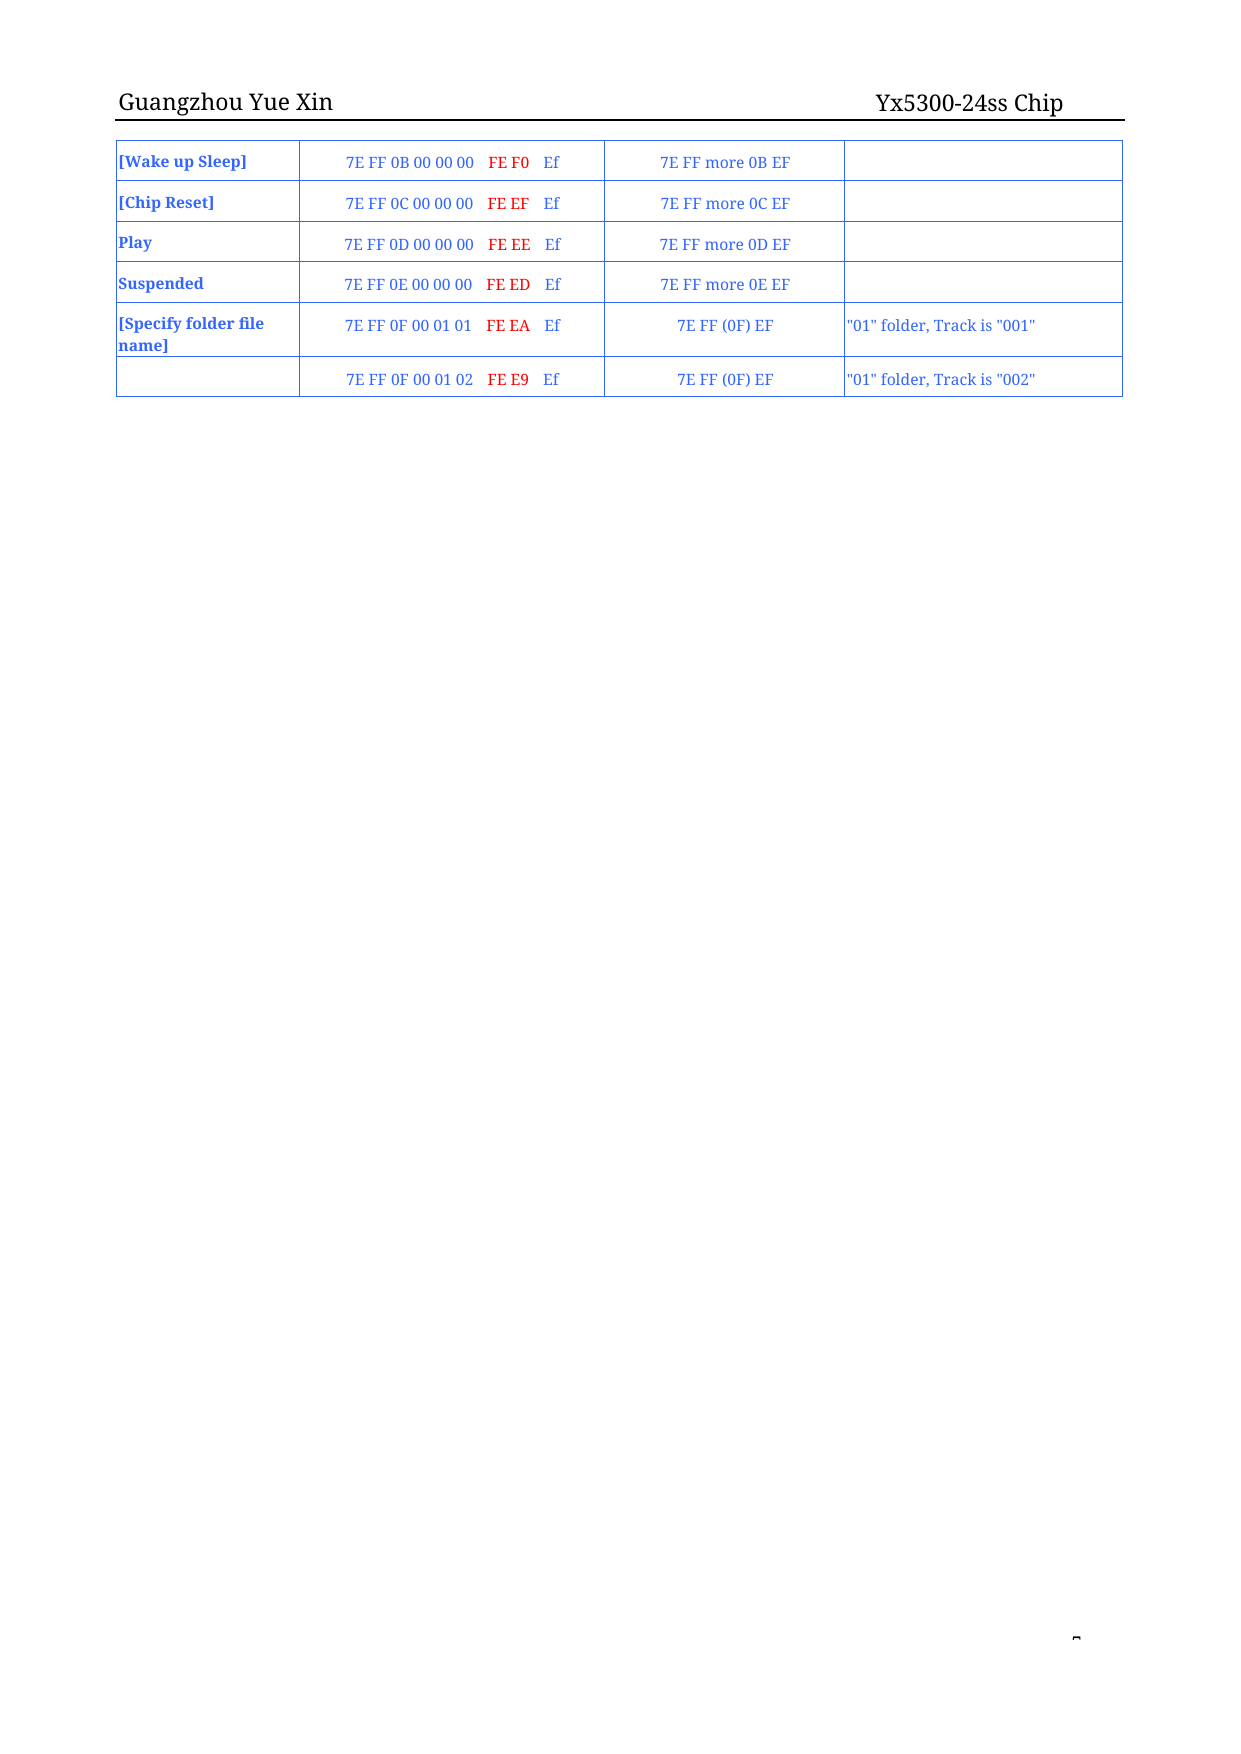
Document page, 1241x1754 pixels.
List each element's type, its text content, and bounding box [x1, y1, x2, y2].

table_cell [117, 357, 299, 396]
table_cell [Specify folder file name] [117, 303, 299, 356]
table_cell 7E FF (0F) EF [605, 303, 844, 356]
table_cell 7E FF 0F 00 01 02 FE E9 Ef [300, 357, 604, 396]
table_cell [845, 181, 1122, 221]
table_cell [845, 222, 1122, 261]
table_cell "01" folder, Track is "002" [845, 357, 1122, 396]
table_cell [845, 262, 1122, 302]
table_cell 7E FF more 0B EF [605, 141, 844, 180]
table_cell 7E FF more 0D EF [605, 222, 844, 261]
table_cell "01" folder, Track is "001" [845, 303, 1122, 356]
table_cell 7E FF 0E 00 00 00 FE ED Ef [300, 262, 604, 302]
table_cell 7E FF 0B 00 00 00 FE F0 Ef [300, 141, 604, 180]
table_cell [Wake up Sleep] [117, 141, 299, 180]
table_cell 7E FF 0F 00 01 01 FE EA Ef [300, 303, 604, 356]
table_cell 7E FF 0D 00 00 00 FE EE Ef [300, 222, 604, 261]
table_cell 7E FF (0F) EF [605, 357, 844, 396]
table_cell 7E FF 0C 00 00 00 FE EF Ef [300, 181, 604, 221]
table_cell [845, 141, 1122, 180]
table_cell Suspended [117, 262, 299, 302]
table_cell [Chip Reset] [117, 181, 299, 221]
table_cell 7E FF more 0C EF [605, 181, 844, 221]
table_cell Play [117, 222, 299, 261]
table_cell 7E FF more 0E EF [605, 262, 844, 302]
